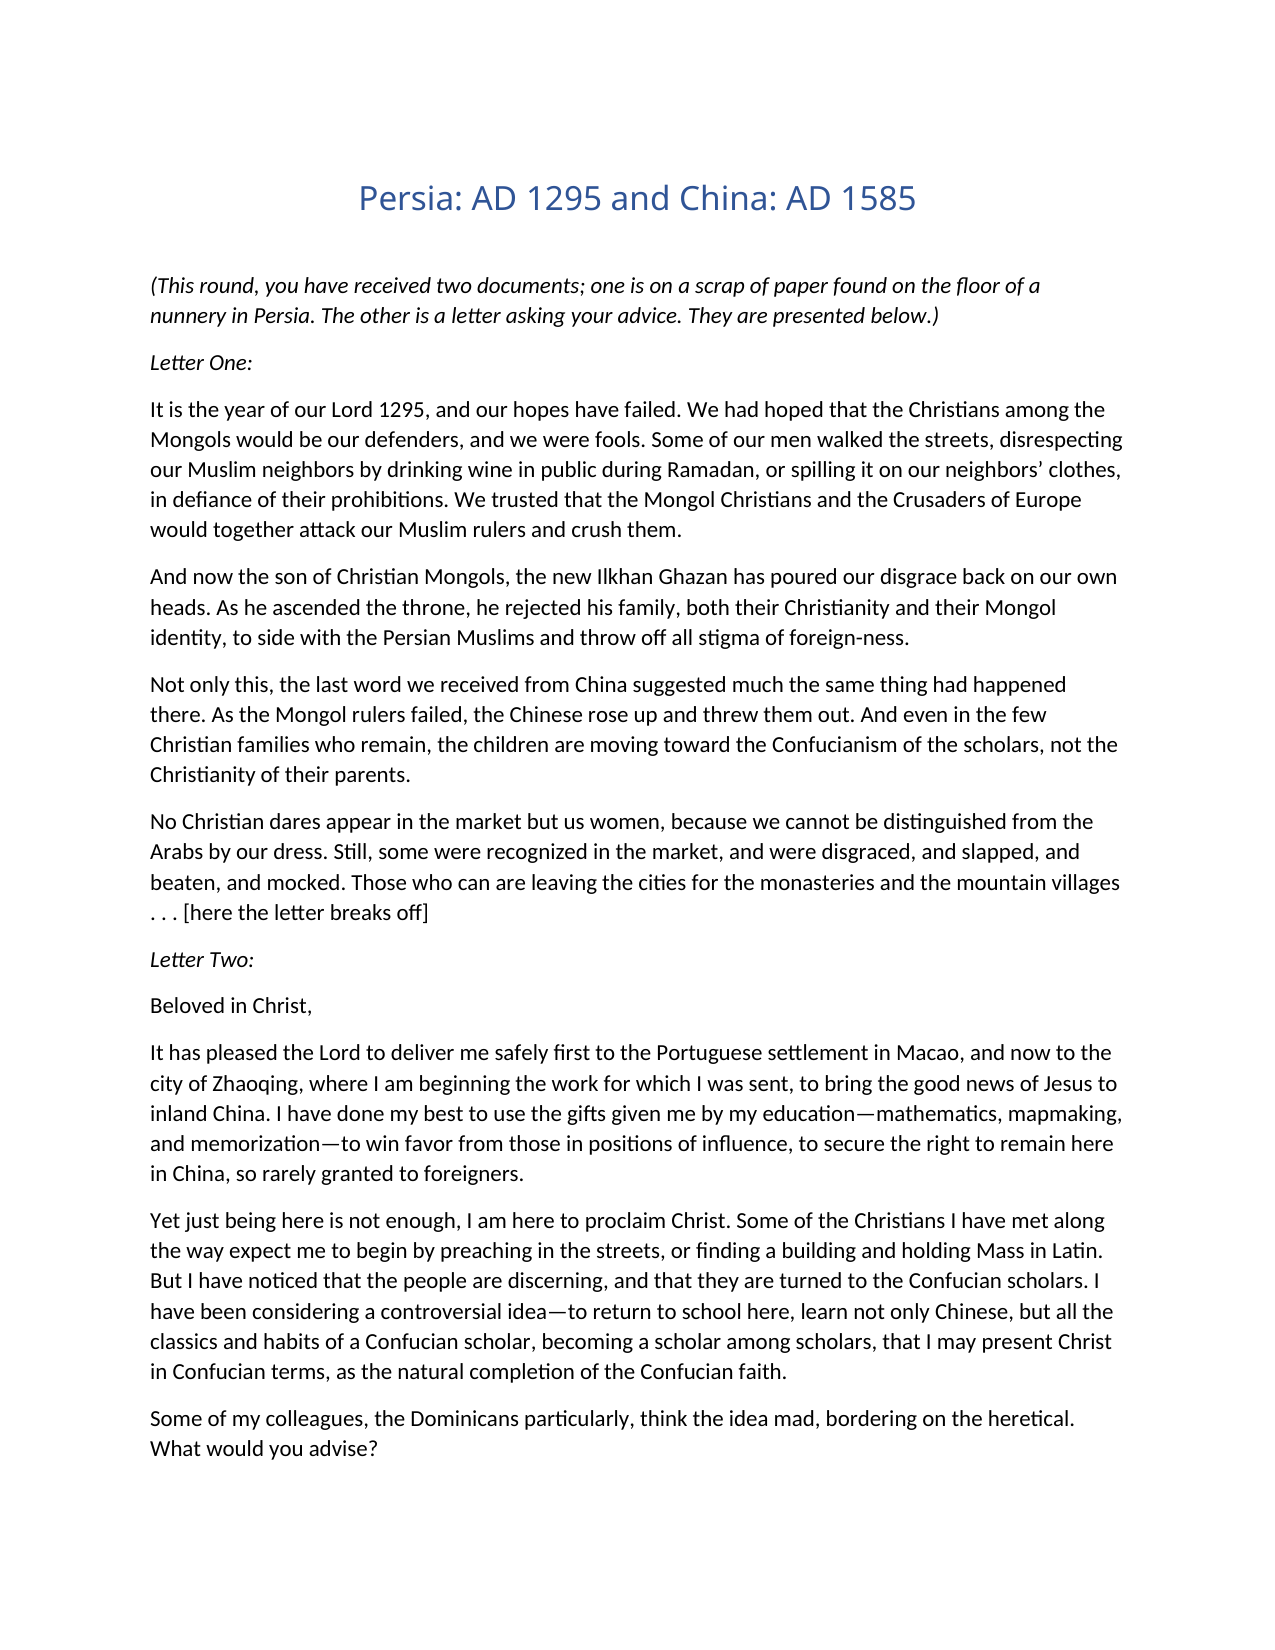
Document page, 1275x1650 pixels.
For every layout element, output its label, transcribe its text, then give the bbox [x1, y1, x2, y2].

text No Christian dares appear in the market but us women, because we cannot be distinguished from the Arabs by our dress. Still, some were recognized in the market, and were disgraced, and slapped, and beaten, and mocked. Those who can are leaving the cities for the monasteries and the mountain villages . . . [here the letter breaks off] [150, 807, 1125, 926]
text Letter One: [150, 348, 1125, 376]
text Beloved in Christ, [150, 992, 1125, 1020]
text It is the year of our Lord 1295, and our hopes have failed. We had hoped that the Christians among the Mongols would be our defenders, and we were fools. Some of our men walked the streets, disrespecting our Muslim neighbors by drinking wine in public during Ramadan, or spilling it on our neighbors’ clothes, in defiance of their prohibitions. We trusted that the Mongol Christians and the Crusaders of Europe would together attack our Muslim rulers and crush them. [150, 395, 1125, 544]
subtitle Persia: AD 1295 and China: AD 1585 [150, 175, 1125, 220]
text Not only this, the last word we received from China suggested much the same thing had happened there. As the Mongol rulers failed, the Chinese rose up and threw them out. And even in the few Christian families who remain, the children are moving toward the Confucianism of the scholars, not the Christianity of their parents. [150, 670, 1125, 788]
text Some of my colleagues, the Dominicans particularly, think the idea mad, bordering on the heretical. What would you advise? [150, 1404, 1125, 1462]
text It has pleased the Lord to deliver me safely first to the Portuguese settlement in Macao, and now to the city of Zhaoqing, where I am beginning the work for which I was sent, to bring the good news of Jesus to inland China. I have done my best to use the gifts given me by my education—mathematics, mapmaking, and memorization—to win favor from those in positions of influence, to secure the right to remain here in China, so rarely granted to foreigners. [150, 1038, 1125, 1187]
text And now the son of Christian Mongols, the new Ilkhan Ghazan has poured our disgrace back on our own heads. As he ascended the throne, he rejected his family, both their Christianity and their Mongol identity, to side with the Persian Muslims and throw off all stigma of foreign-ness. [150, 562, 1125, 651]
text (This round, you have received two documents; one is on a scrap of paper found on the floor of a nunnery in Persia. The other is a letter asking your advice. They are presented below.) [150, 271, 1125, 329]
text Yet just being here is not enough, I am here to proclaim Christ. Some of the Christians I have met along the way expect me to begin by preaching in the streets, or finding a building and holding Mass in Latin. But I have noticed that the people are discerning, and that they are turned to the Confucian scholars. I have been considering a controversial idea—to return to school here, learn not only Chinese, but all the classics and habits of a Confucian scholar, becoming a scholar among scholars, that I may present Christ in Confucian terms, as the natural completion of the Confucian faith. [150, 1206, 1125, 1385]
text Letter Two: [150, 945, 1125, 973]
